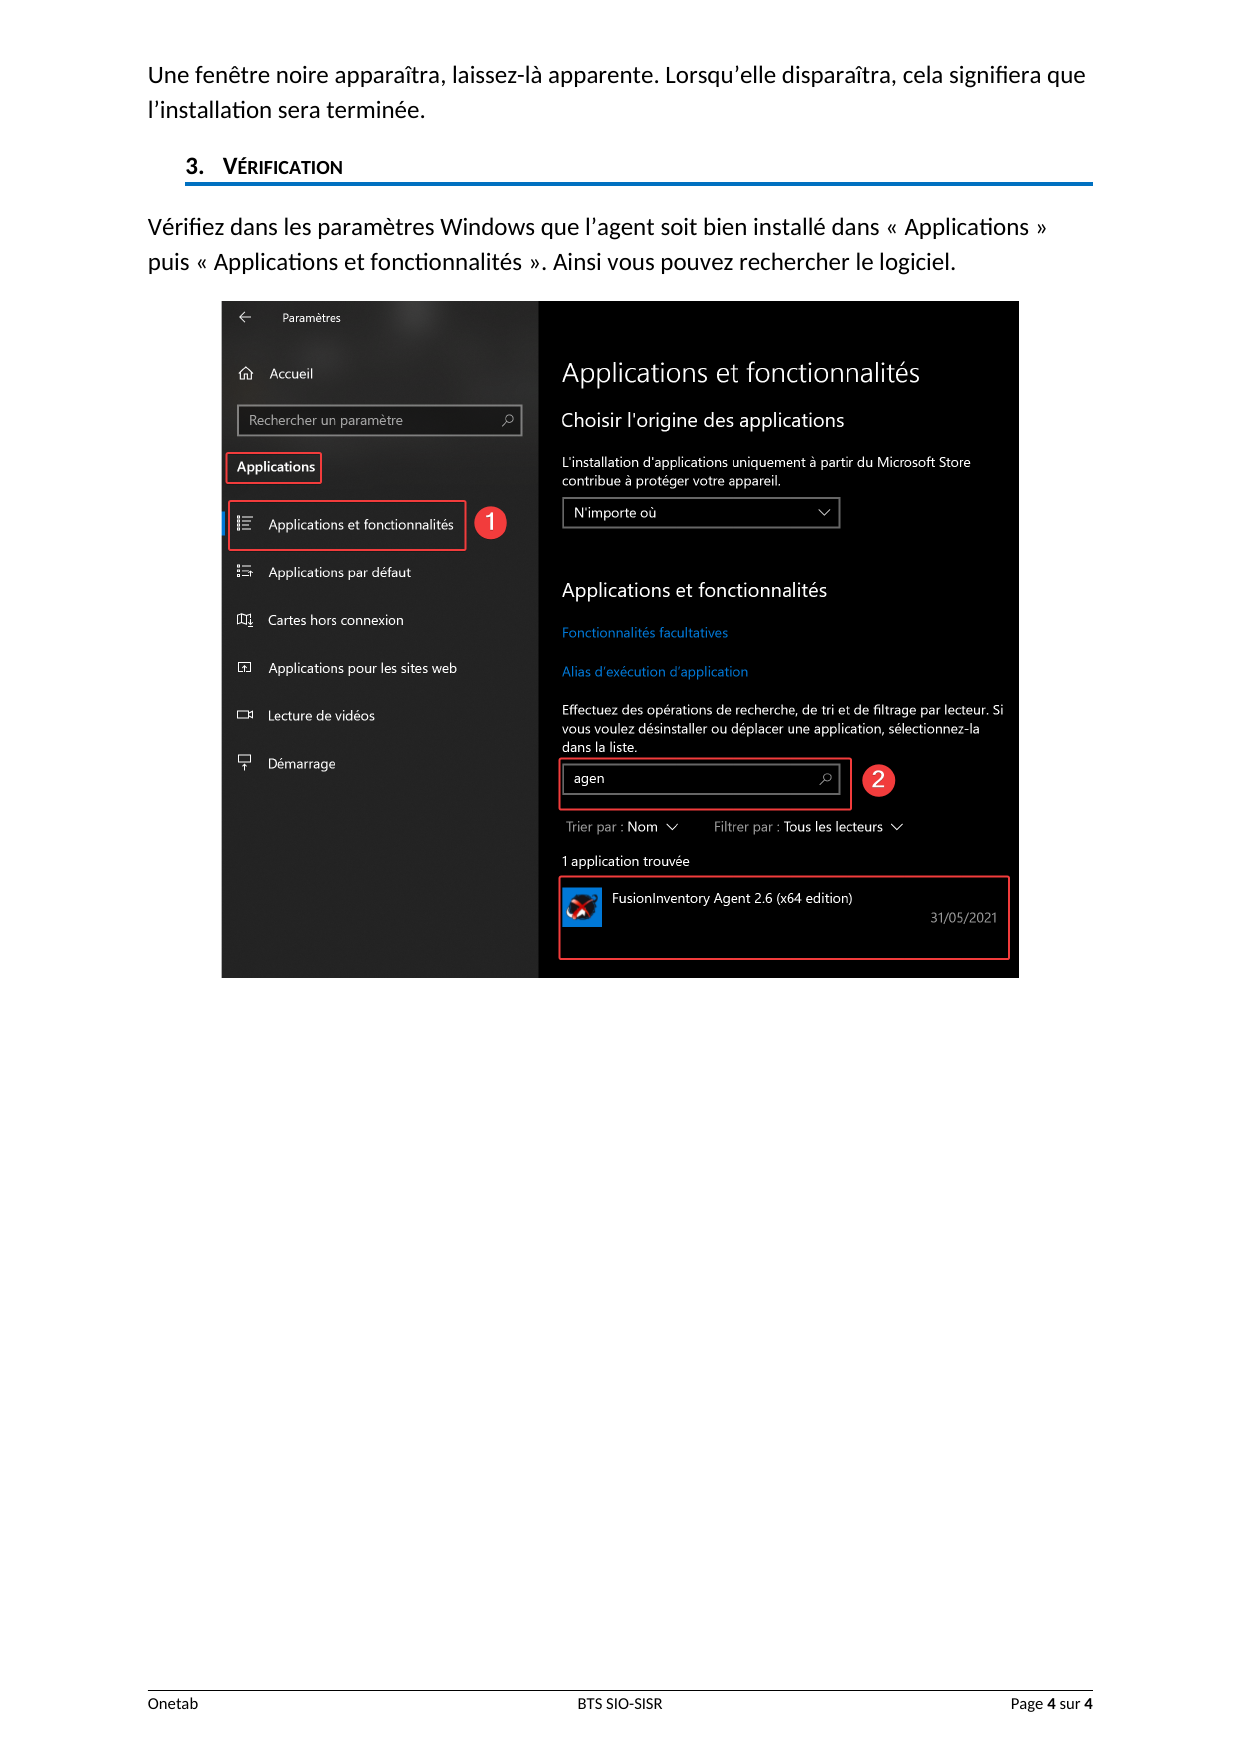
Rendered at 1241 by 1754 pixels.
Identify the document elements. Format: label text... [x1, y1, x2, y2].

text Une fenêtre noire apparaîtra, laissez-là apparente. Lorsqu’elle disparaîtra, cela signifiera que l’installation sera terminée. [148, 59, 1093, 124]
picture [221, 301, 1019, 978]
subtitle Vérification [185, 150, 1093, 182]
text Vérifiez dans les paramètres Windows que l’agent soit bien installé dans « Applications » puis « Applications et fonctionnalités ». Ainsi vous pouvez rechercher le logiciel. [148, 211, 1093, 276]
